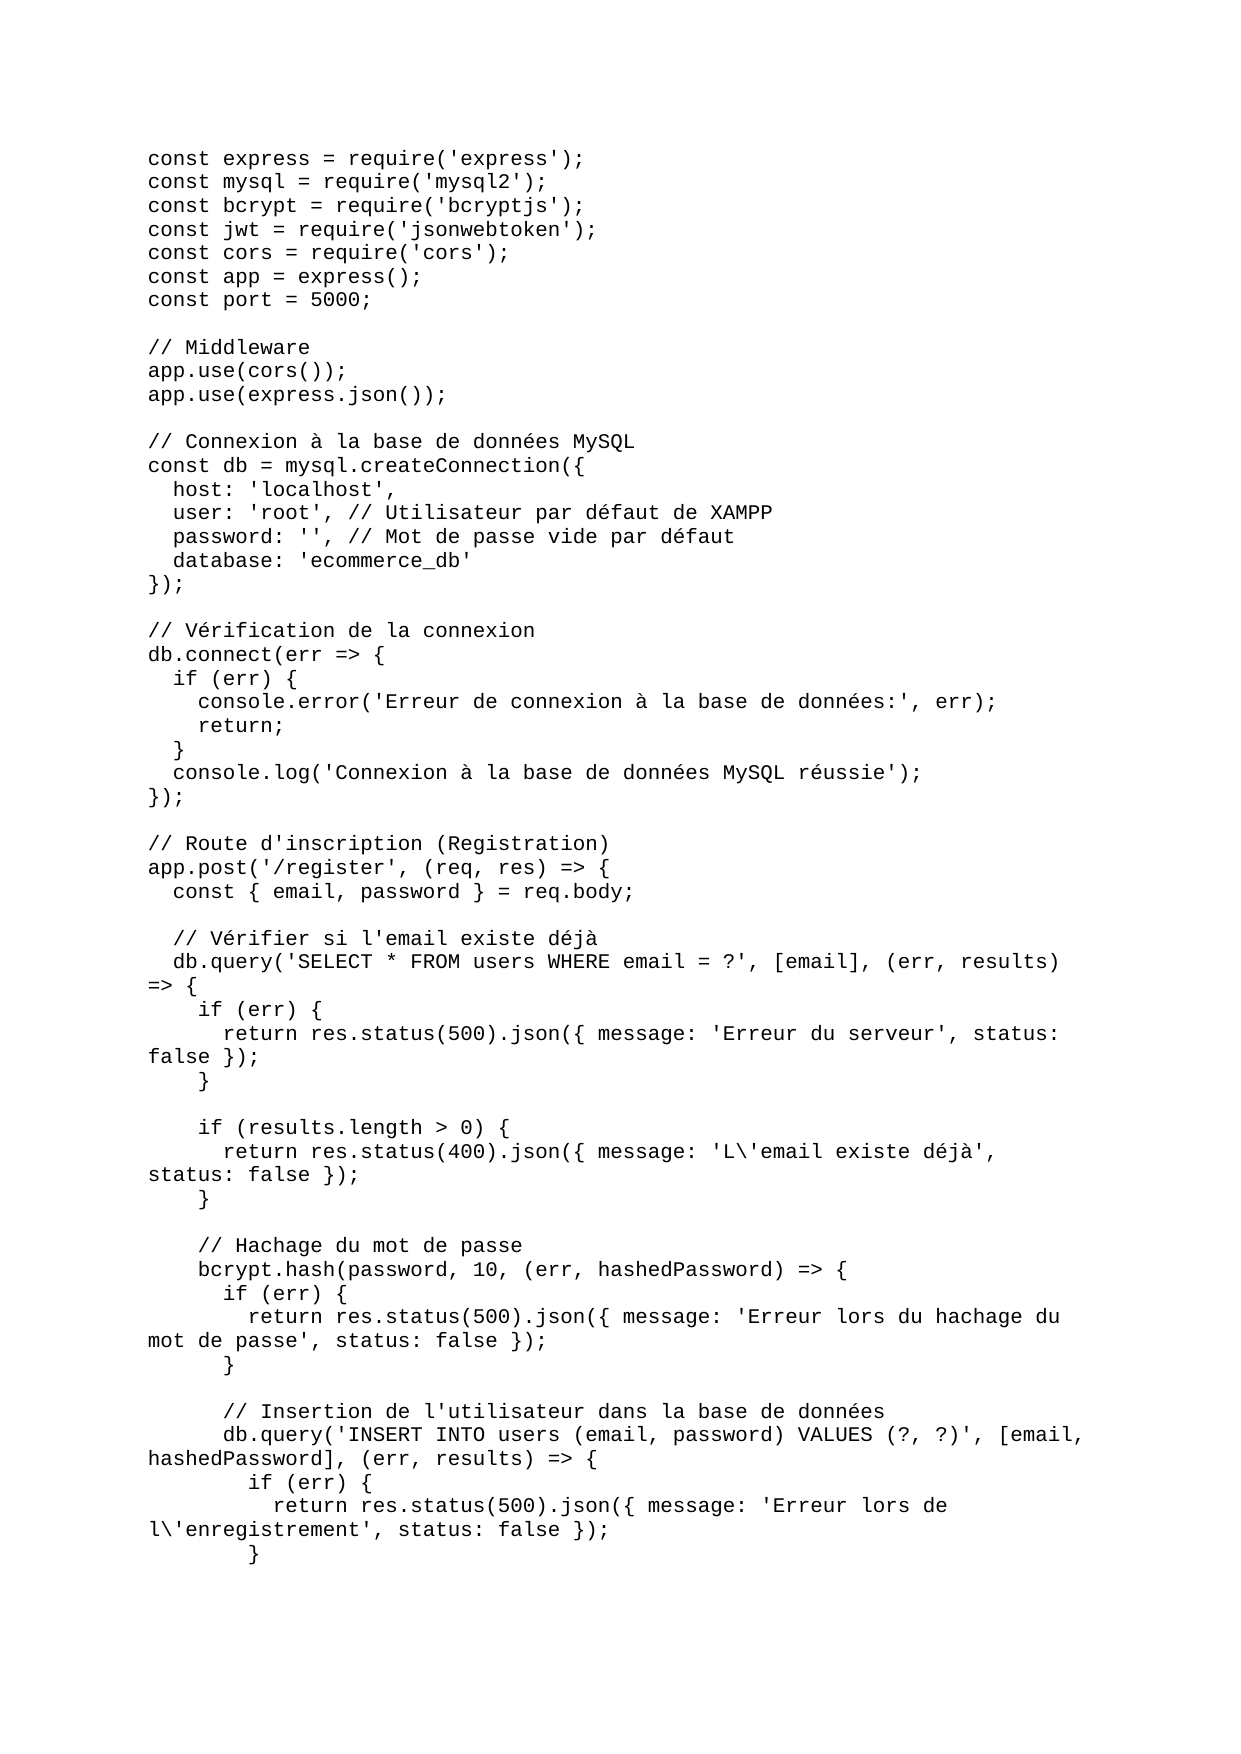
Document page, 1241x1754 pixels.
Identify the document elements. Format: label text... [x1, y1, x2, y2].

text bcrypt.hash(password, 10, (err, hashedPassword) => { [148, 1259, 1093, 1283]
text db.connect(err => { [148, 644, 1093, 668]
text const db = mysql.createConnection({ [148, 455, 1093, 479]
text } [148, 1070, 1093, 1093]
text db.query('INSERT INTO users (email, password) VALUES (?, ?)', [email, hashedPassword], (err, results) => { [148, 1424, 1093, 1472]
text // Insertion de l'utilisateur dans la base de données [148, 1401, 1093, 1424]
text if (err) { [148, 1472, 1093, 1495]
text // Route d'inscription (Registration) [148, 833, 1093, 857]
text return res.status(400).json({ message: 'L\'email existe déjà', status: false }); [148, 1141, 1093, 1188]
text // Hachage du mot de passe [148, 1235, 1093, 1259]
text // Vérifier si l'email existe déjà [148, 928, 1093, 952]
text if (err) { [148, 668, 1093, 691]
text const bcrypt = require('bcryptjs'); [148, 195, 1093, 218]
text } [148, 1353, 1093, 1377]
text } [148, 1188, 1093, 1212]
text }); [148, 786, 1093, 810]
text host: 'localhost', [148, 479, 1093, 502]
text return res.status(500).json({ message: 'Erreur du serveur', status: false }); [148, 1022, 1093, 1070]
text db.query('SELECT * FROM users WHERE email = ?', [email], (err, results) => { [148, 952, 1093, 999]
text // Connexion à la base de données MySQL [148, 431, 1093, 455]
text return res.status(500).json({ message: 'Erreur lors du hachage du mot de passe', status: false }); [148, 1306, 1093, 1353]
text password: '', // Mot de passe vide par défaut [148, 526, 1093, 549]
text const cors = require('cors'); [148, 242, 1093, 266]
text const port = 5000; [148, 289, 1093, 313]
text console.error('Erreur de connexion à la base de données:', err); [148, 691, 1093, 715]
text }); [148, 573, 1093, 597]
text const { email, password } = req.body; [148, 881, 1093, 904]
text const jwt = require('jsonwebtoken'); [148, 218, 1093, 242]
text user: 'root', // Utilisateur par défaut de XAMPP [148, 502, 1093, 526]
text } [148, 1543, 1093, 1566]
text app.use(express.json()); [148, 384, 1093, 408]
text const express = require('express'); [148, 148, 1093, 171]
text if (err) { [148, 999, 1093, 1022]
text // Middleware [148, 337, 1093, 360]
text app.use(cors()); [148, 360, 1093, 384]
text const mysql = require('mysql2'); [148, 171, 1093, 195]
text return; [148, 715, 1093, 739]
text app.post('/register', (req, res) => { [148, 857, 1093, 881]
text if (err) { [148, 1283, 1093, 1306]
text console.log('Connexion à la base de données MySQL réussie'); [148, 762, 1093, 786]
text database: 'ecommerce_db' [148, 549, 1093, 573]
text const app = express(); [148, 266, 1093, 289]
text return res.status(500).json({ message: 'Erreur lors de l\'enregistrement', status: false }); [148, 1495, 1093, 1543]
text if (results.length > 0) { [148, 1117, 1093, 1141]
text // Vérification de la connexion [148, 621, 1093, 644]
text } [148, 739, 1093, 762]
